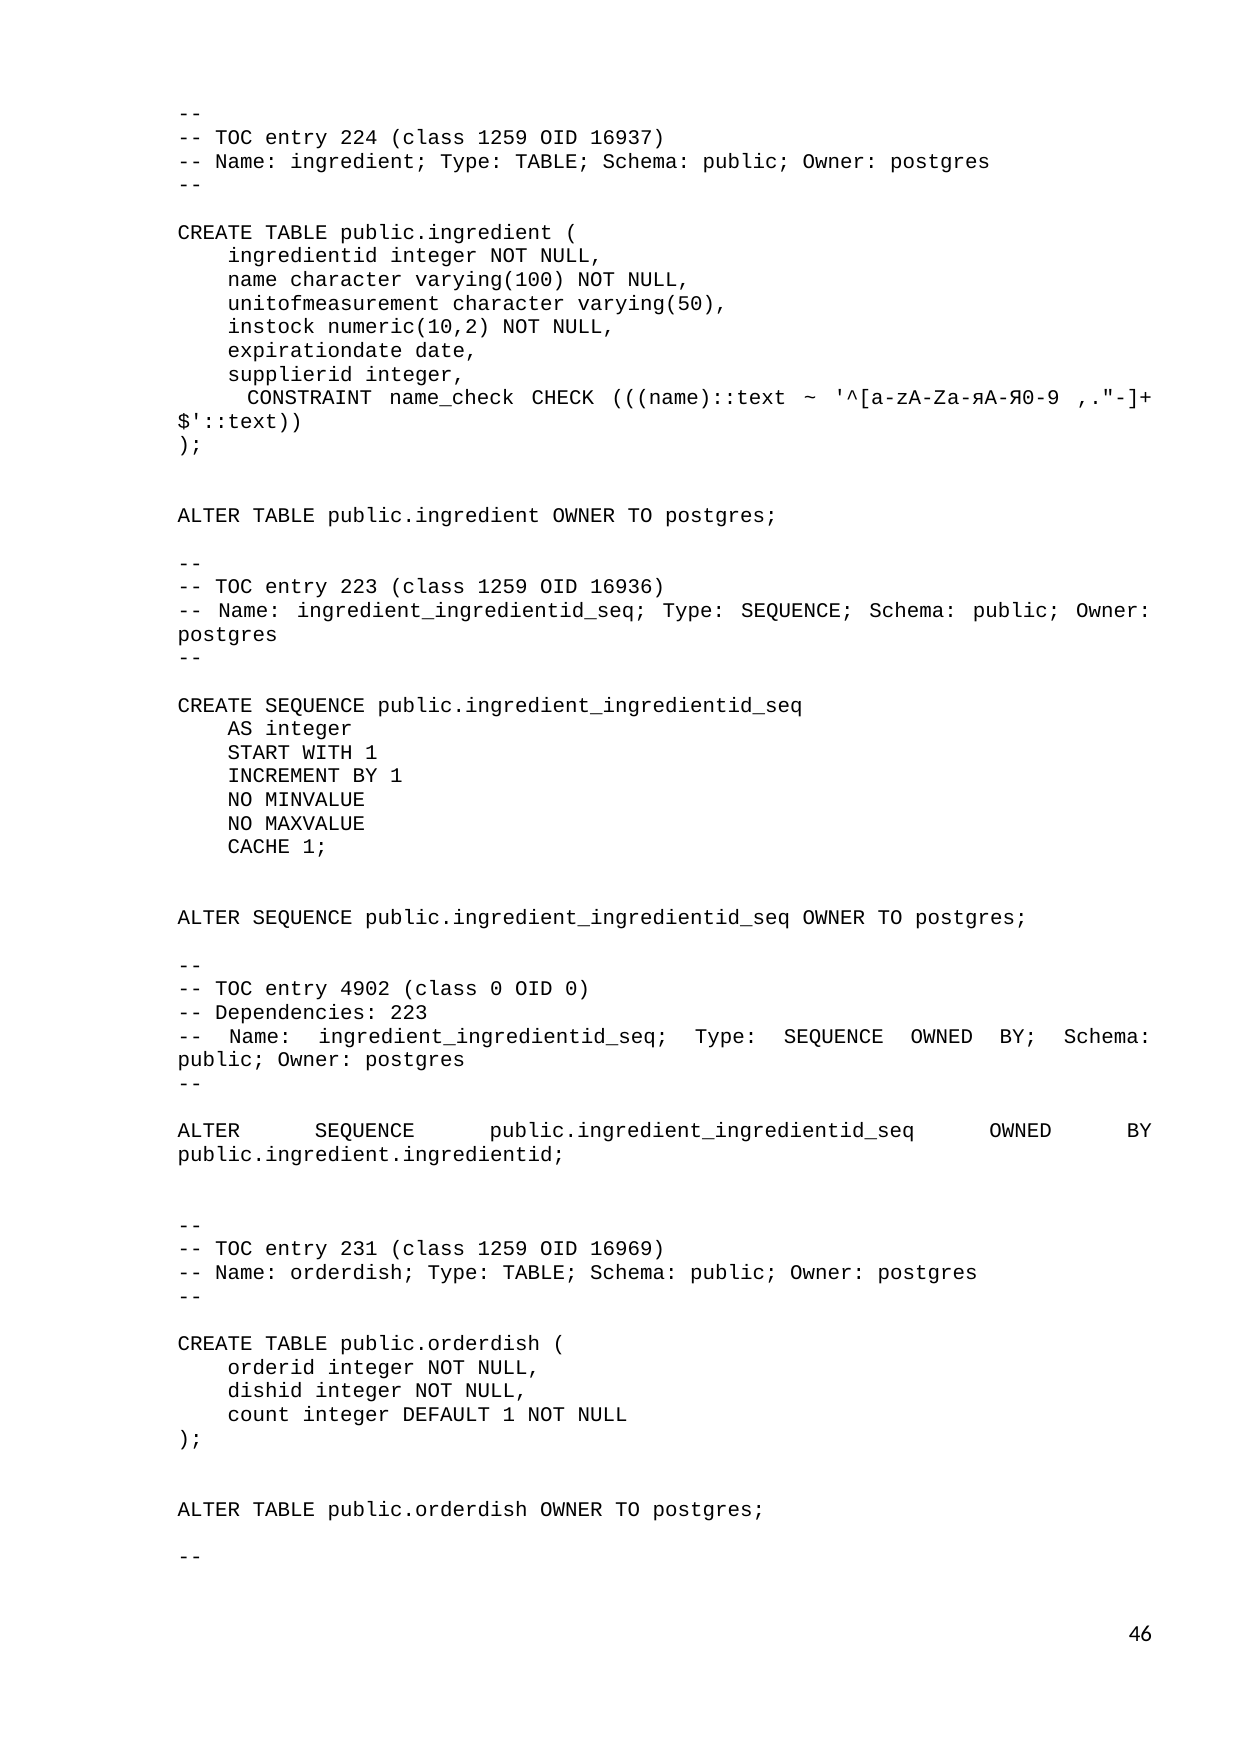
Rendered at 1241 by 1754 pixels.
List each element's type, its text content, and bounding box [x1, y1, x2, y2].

text ALTER SEQUENCE public.ingredient_ingredientid_seq OWNED BY public.ingredient.ingredientid; [177, 1120, 1152, 1167]
text dishid integer NOT NULL, [177, 1380, 1152, 1404]
text -- TOC entry 224 (class 1259 OID 16937) [177, 127, 1152, 151]
text ); [177, 434, 1152, 458]
text -- Name: orderdish; Type: TABLE; Schema: public; Owner: postgres [177, 1262, 1152, 1286]
text ALTER TABLE public.ingredient OWNER TO postgres; [177, 505, 1152, 529]
text -- Name: ingredient_ingredientid_seq; Type: SEQUENCE OWNED BY; Schema: public; Owner: postgres [177, 1026, 1152, 1073]
text orderid integer NOT NULL, [177, 1357, 1152, 1380]
text ); [177, 1428, 1152, 1451]
text -- [177, 955, 1152, 978]
text -- [177, 1546, 1152, 1569]
text -- [177, 1215, 1152, 1238]
text INCREMENT BY 1 [177, 766, 1152, 789]
text ALTER SEQUENCE public.ingredient_ingredientid_seq OWNER TO postgres; [177, 907, 1152, 931]
text count integer DEFAULT 1 NOT NULL [177, 1404, 1152, 1428]
text -- [177, 553, 1152, 576]
text NO MINVALUE [177, 789, 1152, 813]
text CREATE TABLE public.orderdish ( [177, 1333, 1152, 1357]
text -- [177, 103, 1152, 127]
text instock numeric(10,2) NOT NULL, [177, 316, 1152, 340]
text CREATE SEQUENCE public.ingredient_ingredientid_seq [177, 694, 1152, 718]
text CACHE 1; [177, 836, 1152, 860]
text -- TOC entry 4902 (class 0 OID 0) [177, 978, 1152, 1002]
text ingredientid integer NOT NULL, [177, 245, 1152, 269]
text CREATE TABLE public.ingredient ( [177, 222, 1152, 245]
text -- Dependencies: 223 [177, 1002, 1152, 1026]
text -- TOC entry 231 (class 1259 OID 16969) [177, 1238, 1152, 1262]
text START WITH 1 [177, 742, 1152, 766]
text name character varying(100) NOT NULL, [177, 269, 1152, 293]
text -- [177, 647, 1152, 671]
text CONSTRAINT name_check CHECK (((name)::text ~ '^[a-zA-Zа-яА-Я0-9 ,."-]+$'::text)) [177, 387, 1152, 434]
text unitofmeasurement character varying(50), [177, 293, 1152, 316]
text ALTER TABLE public.orderdish OWNER TO postgres; [177, 1498, 1152, 1522]
text -- [177, 1073, 1152, 1097]
text supplierid integer, [177, 363, 1152, 387]
text -- TOC entry 223 (class 1259 OID 16936) [177, 576, 1152, 600]
text -- Name: ingredient; Type: TABLE; Schema: public; Owner: postgres [177, 151, 1152, 174]
text AS integer [177, 718, 1152, 742]
text expirationdate date, [177, 340, 1152, 363]
text NO MAXVALUE [177, 813, 1152, 836]
text -- [177, 1286, 1152, 1309]
text -- [177, 174, 1152, 198]
text -- Name: ingredient_ingredientid_seq; Type: SEQUENCE; Schema: public; Owner: postgres [177, 600, 1152, 647]
